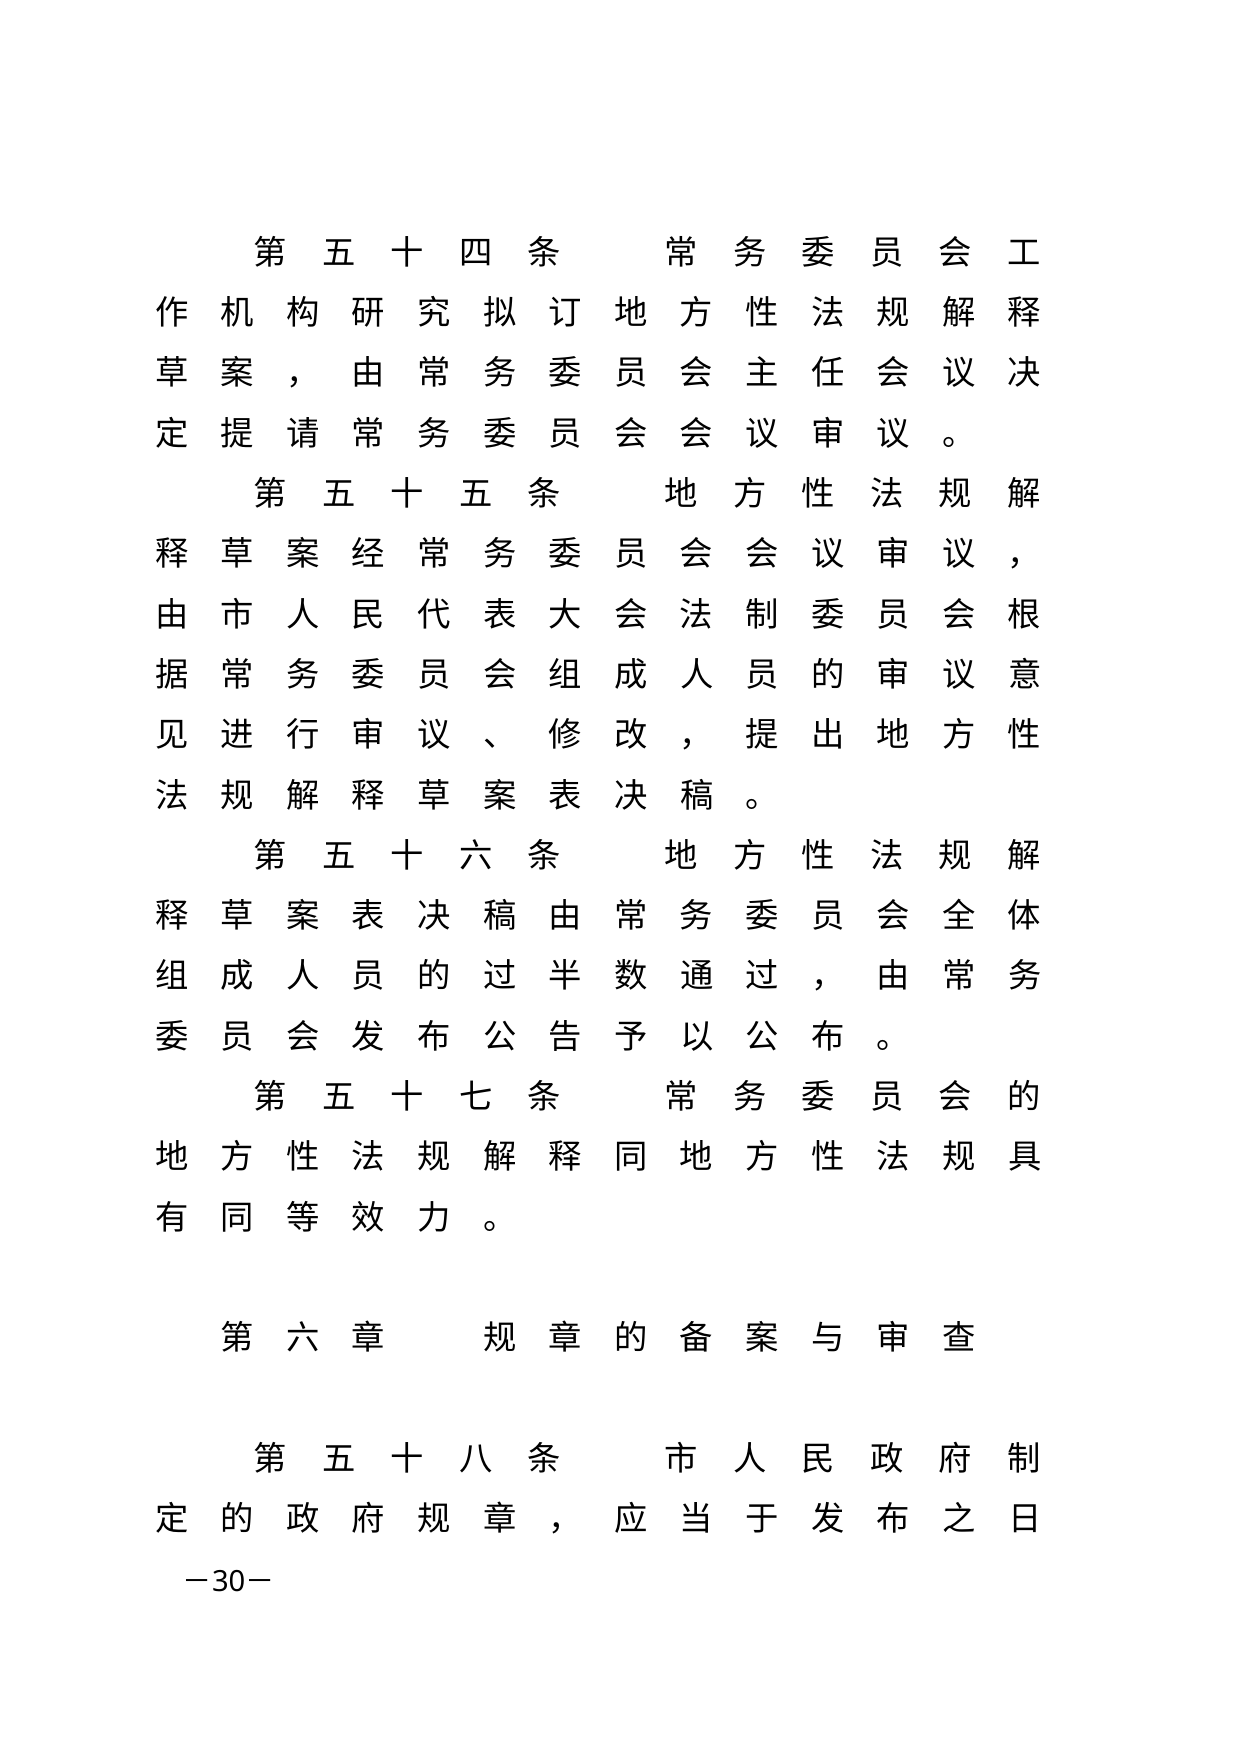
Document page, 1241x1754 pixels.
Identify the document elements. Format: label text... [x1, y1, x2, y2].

text 第五十六条 地方性法规解释草案表决稿由常务委员会全体组成人员的过半数通过，由常务委员会发布公告予以公布。 [155, 823, 1073, 1064]
text 第五十五条 地方性法规解释草案经常务委员会会议审议，由市人民代表大会法制委员会根据常务委员会组成人员的审议意见进行审议、修改，提出地方性法规解释草案表决稿。 [155, 461, 1073, 823]
text 第六章 规章的备案与审查 [155, 1305, 1073, 1365]
text 第五十八条 市人民政府制定的政府规章，应当于发布之日起三十日内报送市人民代表大会常务委员会备案。 [155, 1426, 1073, 1546]
text 第五十七条 常务委员会的地方性法规解释同地方性法规具有同等效力。 [155, 1064, 1073, 1245]
text 第五十四条 常务委员会工作机构研究拟订地方性法规解释草案，由常务委员会主任会议决定提请常务委员会会议审议。 [155, 219, 1073, 461]
